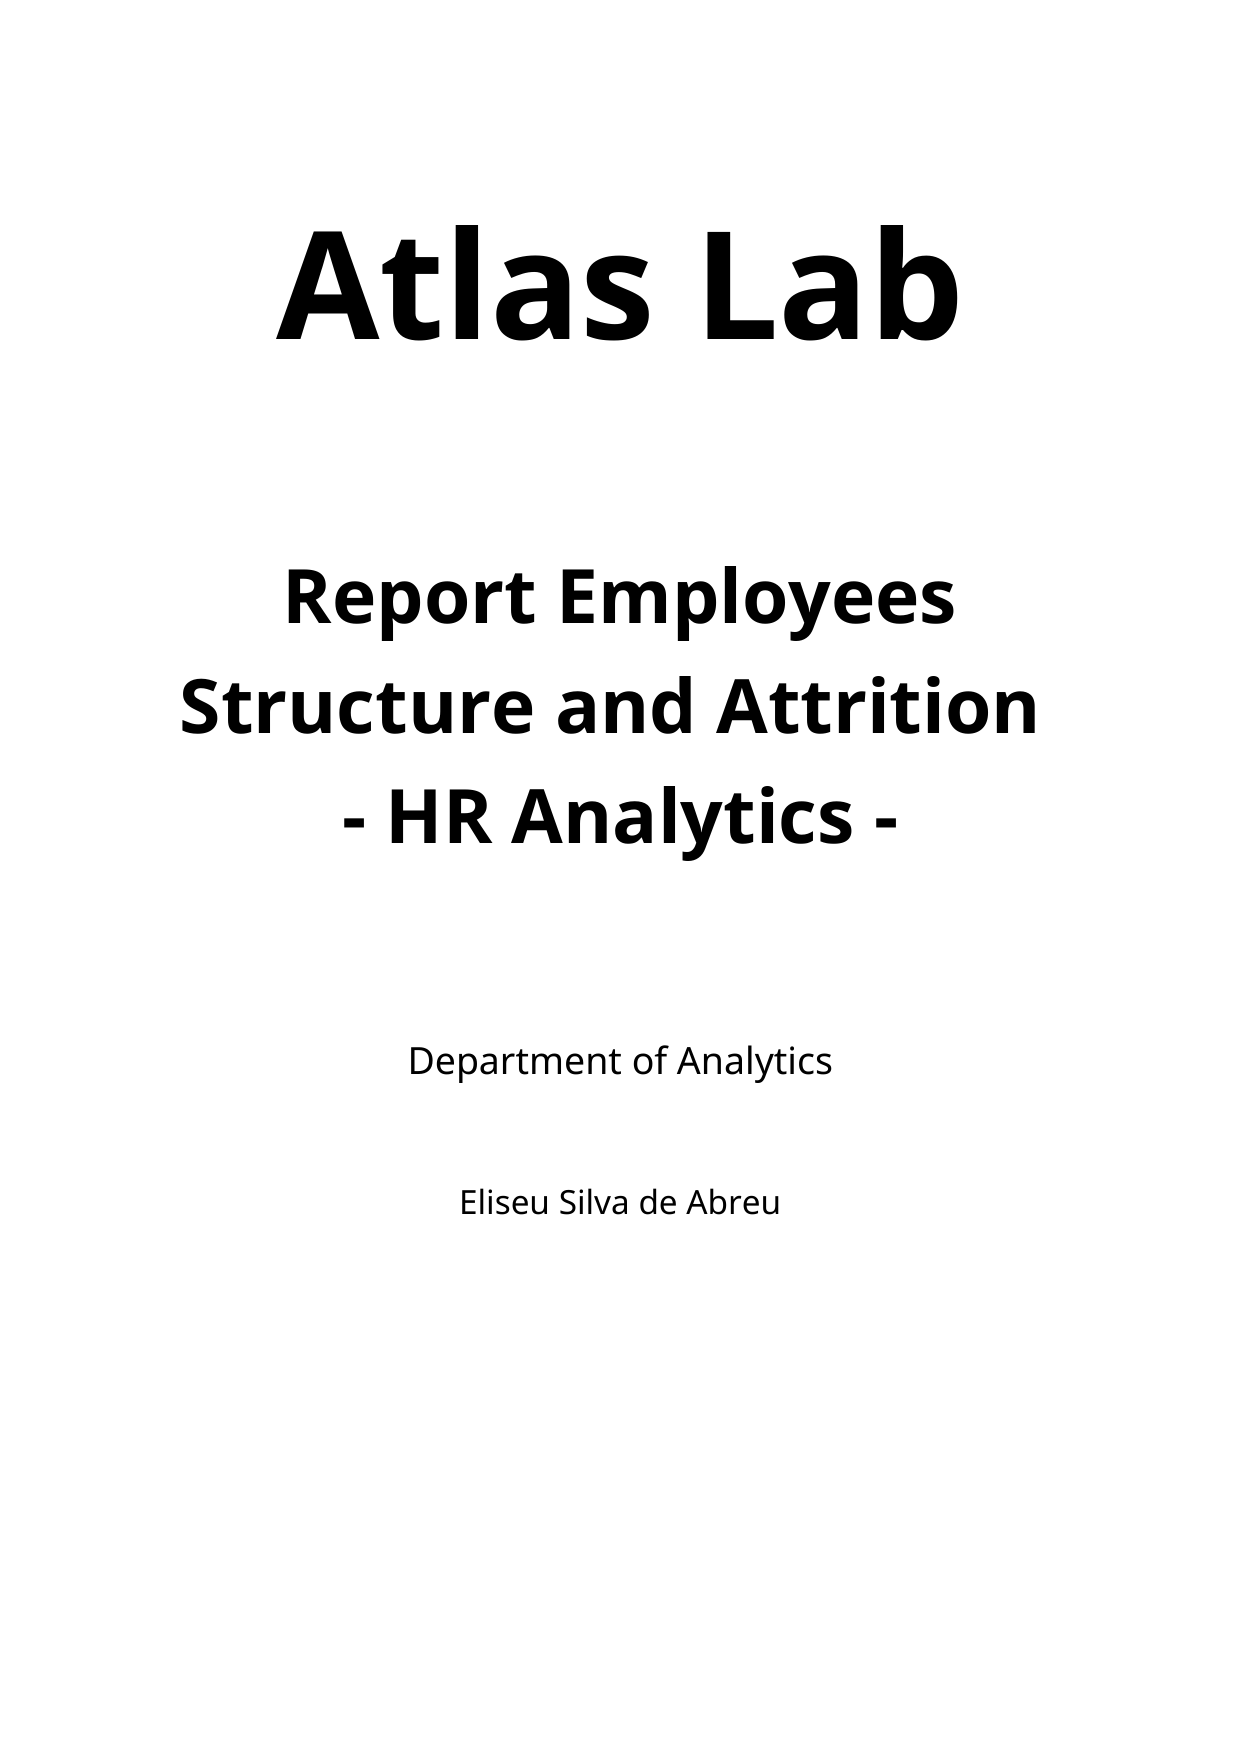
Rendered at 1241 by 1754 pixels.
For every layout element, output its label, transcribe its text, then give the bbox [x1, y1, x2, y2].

text Eliseu Silva de Abreu [177, 1179, 1063, 1224]
text Report Employees Structure and Attrition - HR Analytics - [177, 543, 1063, 866]
text Department of Analytics [177, 1034, 1063, 1086]
text Atlas Lab [177, 179, 1063, 383]
